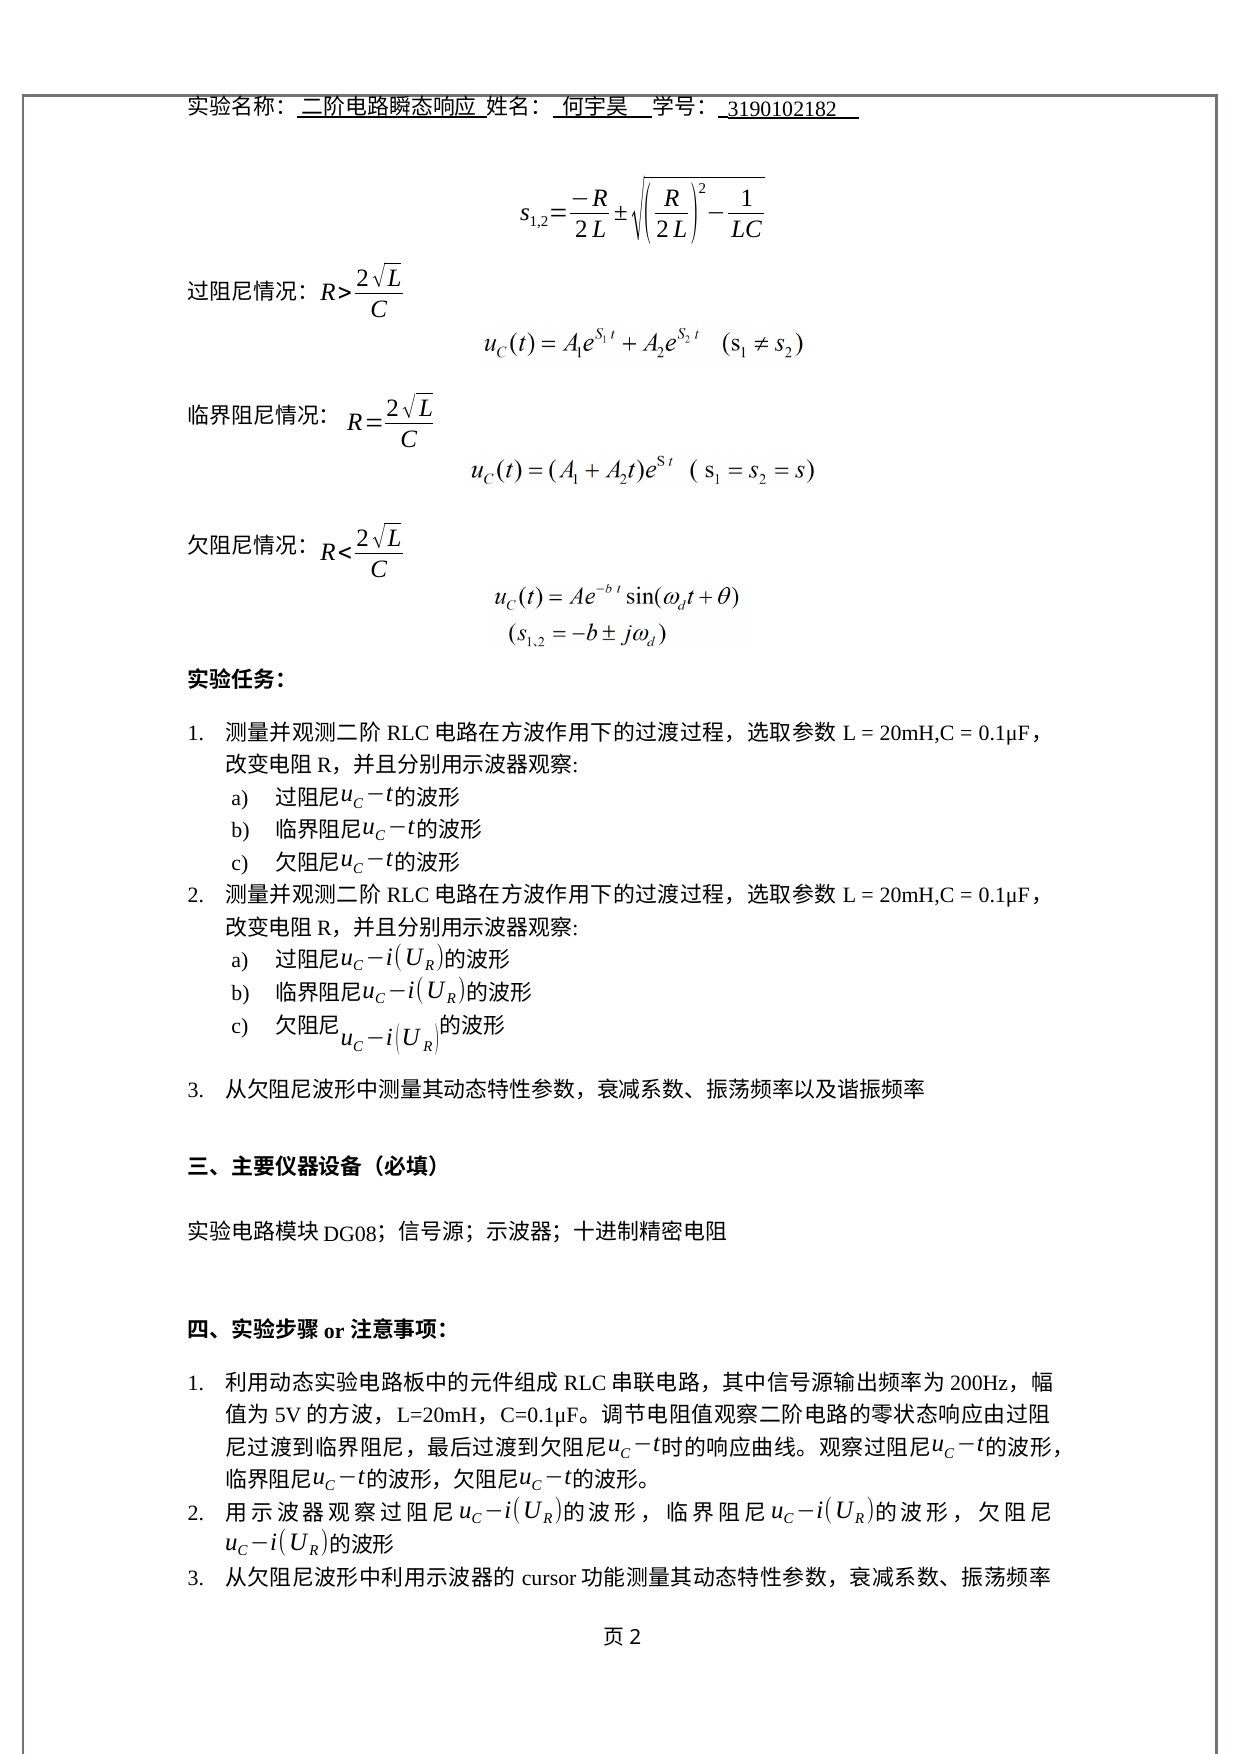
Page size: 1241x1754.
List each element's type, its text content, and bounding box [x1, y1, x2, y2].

picture [478, 324, 806, 364]
picture [468, 454, 817, 488]
picture [492, 584, 748, 647]
list 测量并观测二阶RLC电路在方波作用下的过渡过程，选取参数L = 20mH,C = 0.1μF，改变电阻R，并且分别用示波器观察: [187, 877, 1053, 942]
list 临界阻尼的波形 [231, 974, 1053, 1007]
text 三、主要仪器设备（必填） [187, 1137, 1053, 1202]
list 利用动态实验电路板中的元件组成RLC串联电路，其中信号源输出频率为200Hz，幅值为5V的方波，L=20mH，C=0.1μF。调节电阻值观察二阶电路的零状态响应由过阻尼过渡到临界阻尼，最后过渡到欠阻尼时的响应曲线。观察过阻尼的波形，临界阻尼的波形，欠阻尼的波形。 [187, 1364, 1053, 1494]
list 临界阻尼的波形 [231, 812, 1053, 844]
text 四、实验步骤 or 注意事项： [187, 1299, 1053, 1364]
list 欠阻尼的波形 [231, 844, 1053, 877]
text 实验任务： [187, 649, 1053, 714]
list 从欠阻尼波形中测量其动态特性参数，衰减系数、振荡频率以及谐振频率 [187, 1072, 1053, 1104]
list 用示波器观察过阻尼的波形，临界阻尼的波形，欠阻尼的波形 [187, 1494, 1053, 1559]
text 过阻尼情况： [187, 259, 1053, 324]
list 测量并观测二阶RLC电路在方波作用下的过渡过程，选取参数L = 20mH,C = 0.1μF，改变电阻R，并且分别用示波器观察: [187, 714, 1053, 779]
list 过阻尼的波形 [231, 779, 1053, 812]
text 欠阻尼情况： [187, 519, 1053, 584]
text 实验电路模块DG08；信号源；示波器；十进制精密电阻 [187, 1202, 1053, 1267]
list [187, 1559, 1053, 1592]
list 欠阻尼的波形 [231, 1007, 1053, 1072]
text 临界阻尼情况： [187, 389, 1053, 454]
list 过阻尼的波形 [231, 942, 1053, 974]
